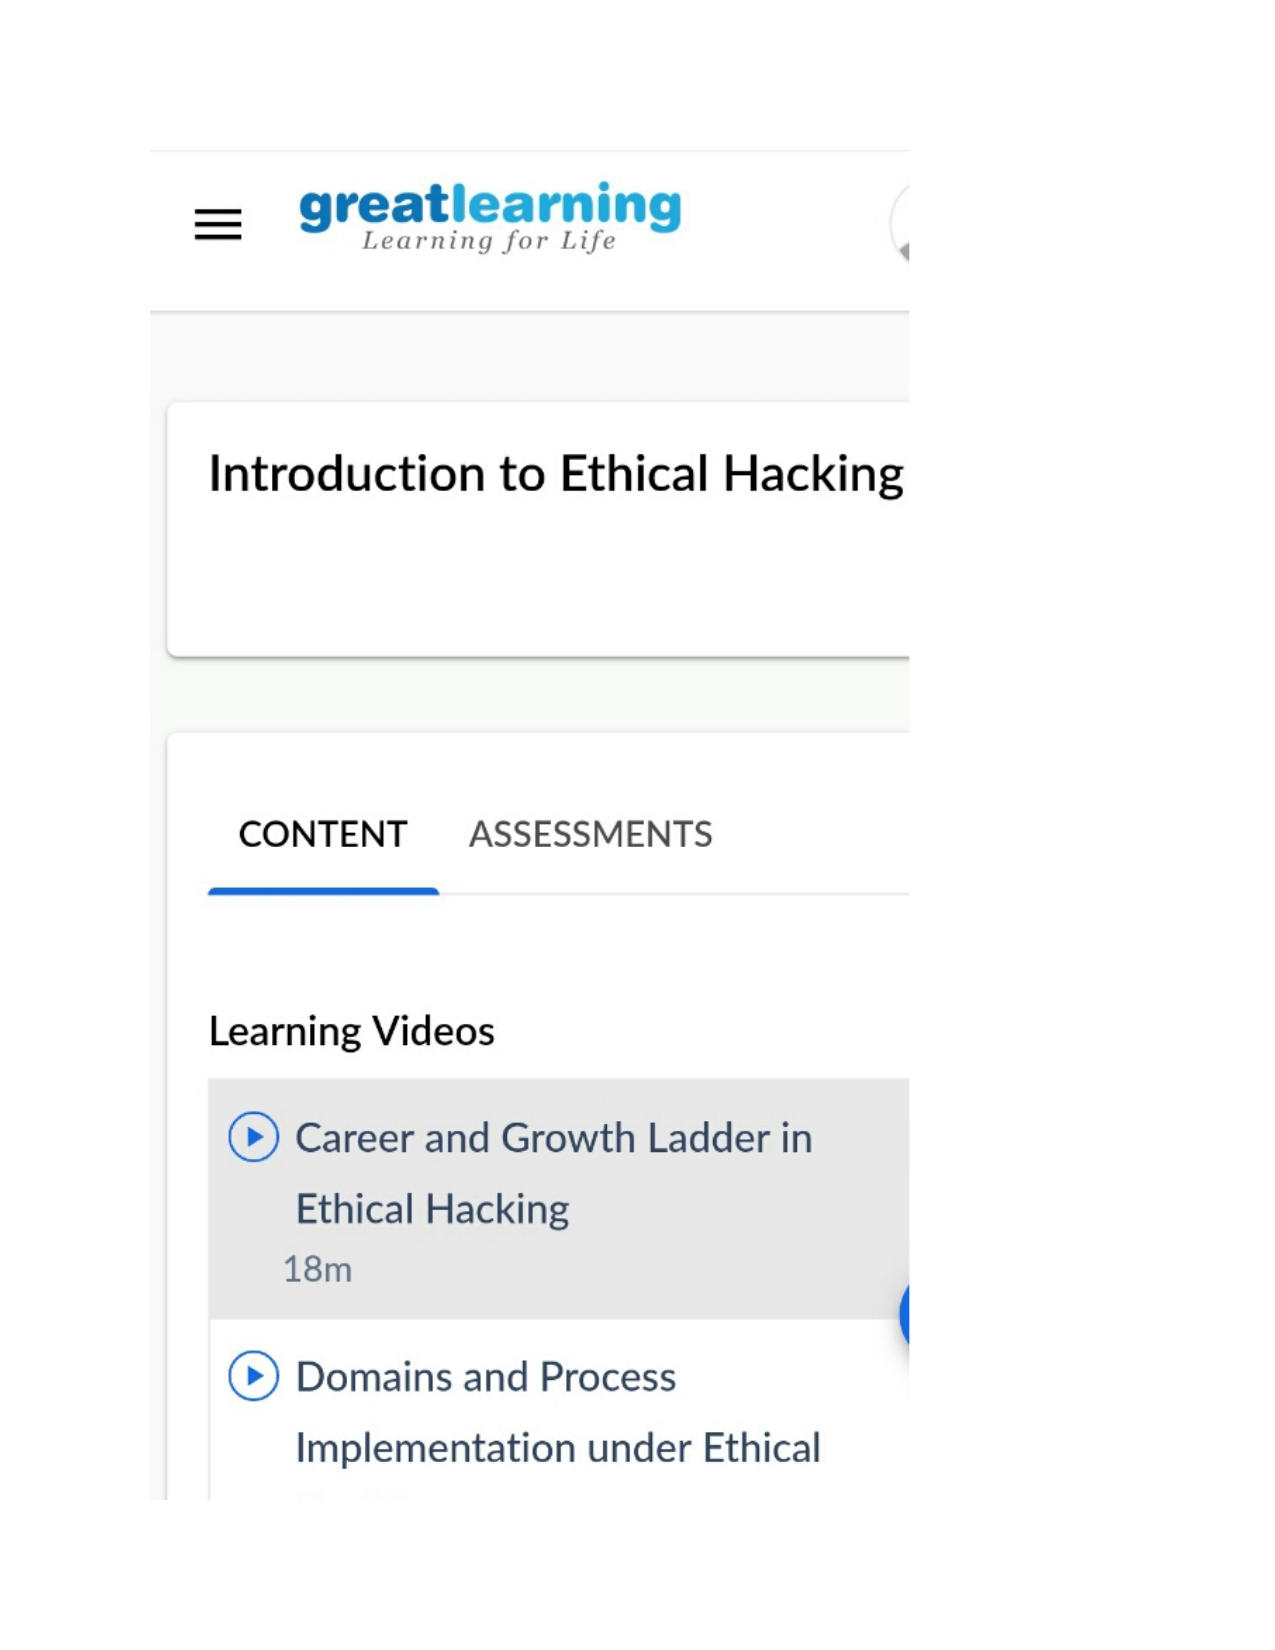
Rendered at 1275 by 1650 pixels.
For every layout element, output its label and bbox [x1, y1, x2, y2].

picture [150, 150, 910, 1500]
